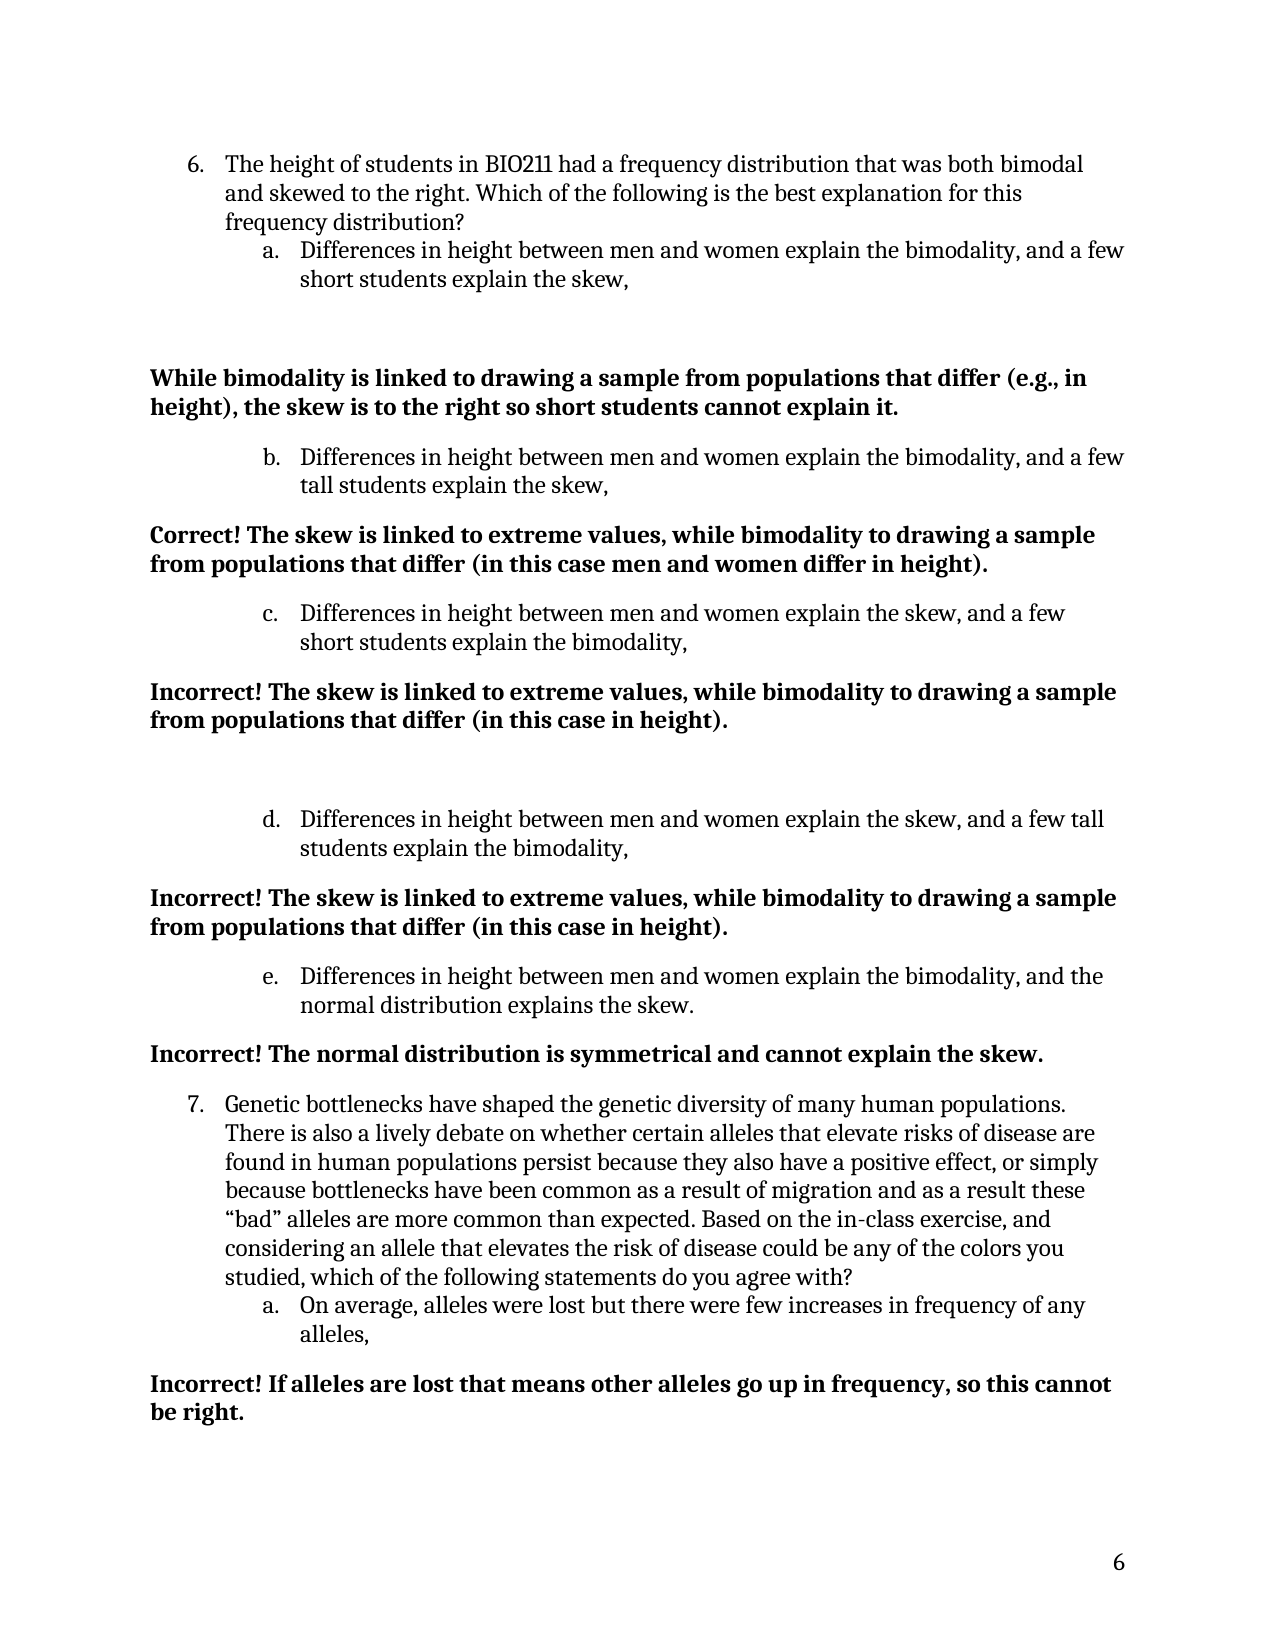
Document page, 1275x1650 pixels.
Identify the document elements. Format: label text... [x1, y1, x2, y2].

text Incorrect! The normal distribution is symmetrical and cannot explain the skew. [150, 1040, 1125, 1069]
list Differences in height between men and women explain the skew, and a few short students explain the bimodality, [262, 599, 1125, 657]
list Differences in height between men and women explain the skew, and a few tall students explain the bimodality, [262, 805, 1125, 863]
text Incorrect! The skew is linked to extreme values, while bimodality to drawing a sample from populations that differ (in this case in height). [150, 677, 1125, 735]
list Differences in height between men and women explain the bimodality, and the normal distribution explains the skew. [262, 962, 1125, 1019]
list Differences in height between men and women explain the bimodality, and a few short students explain the skew, [262, 236, 1125, 294]
text While bimodality is linked to drawing a sample from populations that differ (e.g., in height), the skew is to the right so short students cannot explain it. [150, 364, 1125, 422]
list The height of students in BIO211 had a frequency distribution that was both bimodal and skewed to the right. Which of the following is the best explanation for this frequency distribution? [187, 150, 1125, 236]
text Incorrect! The skew is linked to extreme values, while bimodality to drawing a sample from populations that differ (in this case in height). [150, 884, 1125, 941]
list Genetic bottlenecks have shaped the genetic diversity of many human populations. There is also a lively debate on whether certain alleles that elevate risks of disease are found in human populations persist because they also have a positive effect, or simply because bottlenecks have been common as a result of migration and as a result these “bad” alleles are more common than expected. Based on the in-class exercise, and considering an allele that elevates the risk of disease could be any of the colors you studied, which of the following statements do you agree with? [187, 1090, 1125, 1291]
text Incorrect! If alleles are lost that means other alleles go up in frequency, so this cannot be right. [150, 1369, 1125, 1427]
text Correct! The skew is linked to extreme values, while bimodality to drawing a sample from populations that differ (in this case men and women differ in height). [150, 521, 1125, 578]
list On average, alleles were lost but there were few increases in frequency of any alleles, [262, 1291, 1125, 1349]
list Differences in height between men and women explain the bimodality, and a few tall students explain the skew, [262, 442, 1125, 500]
